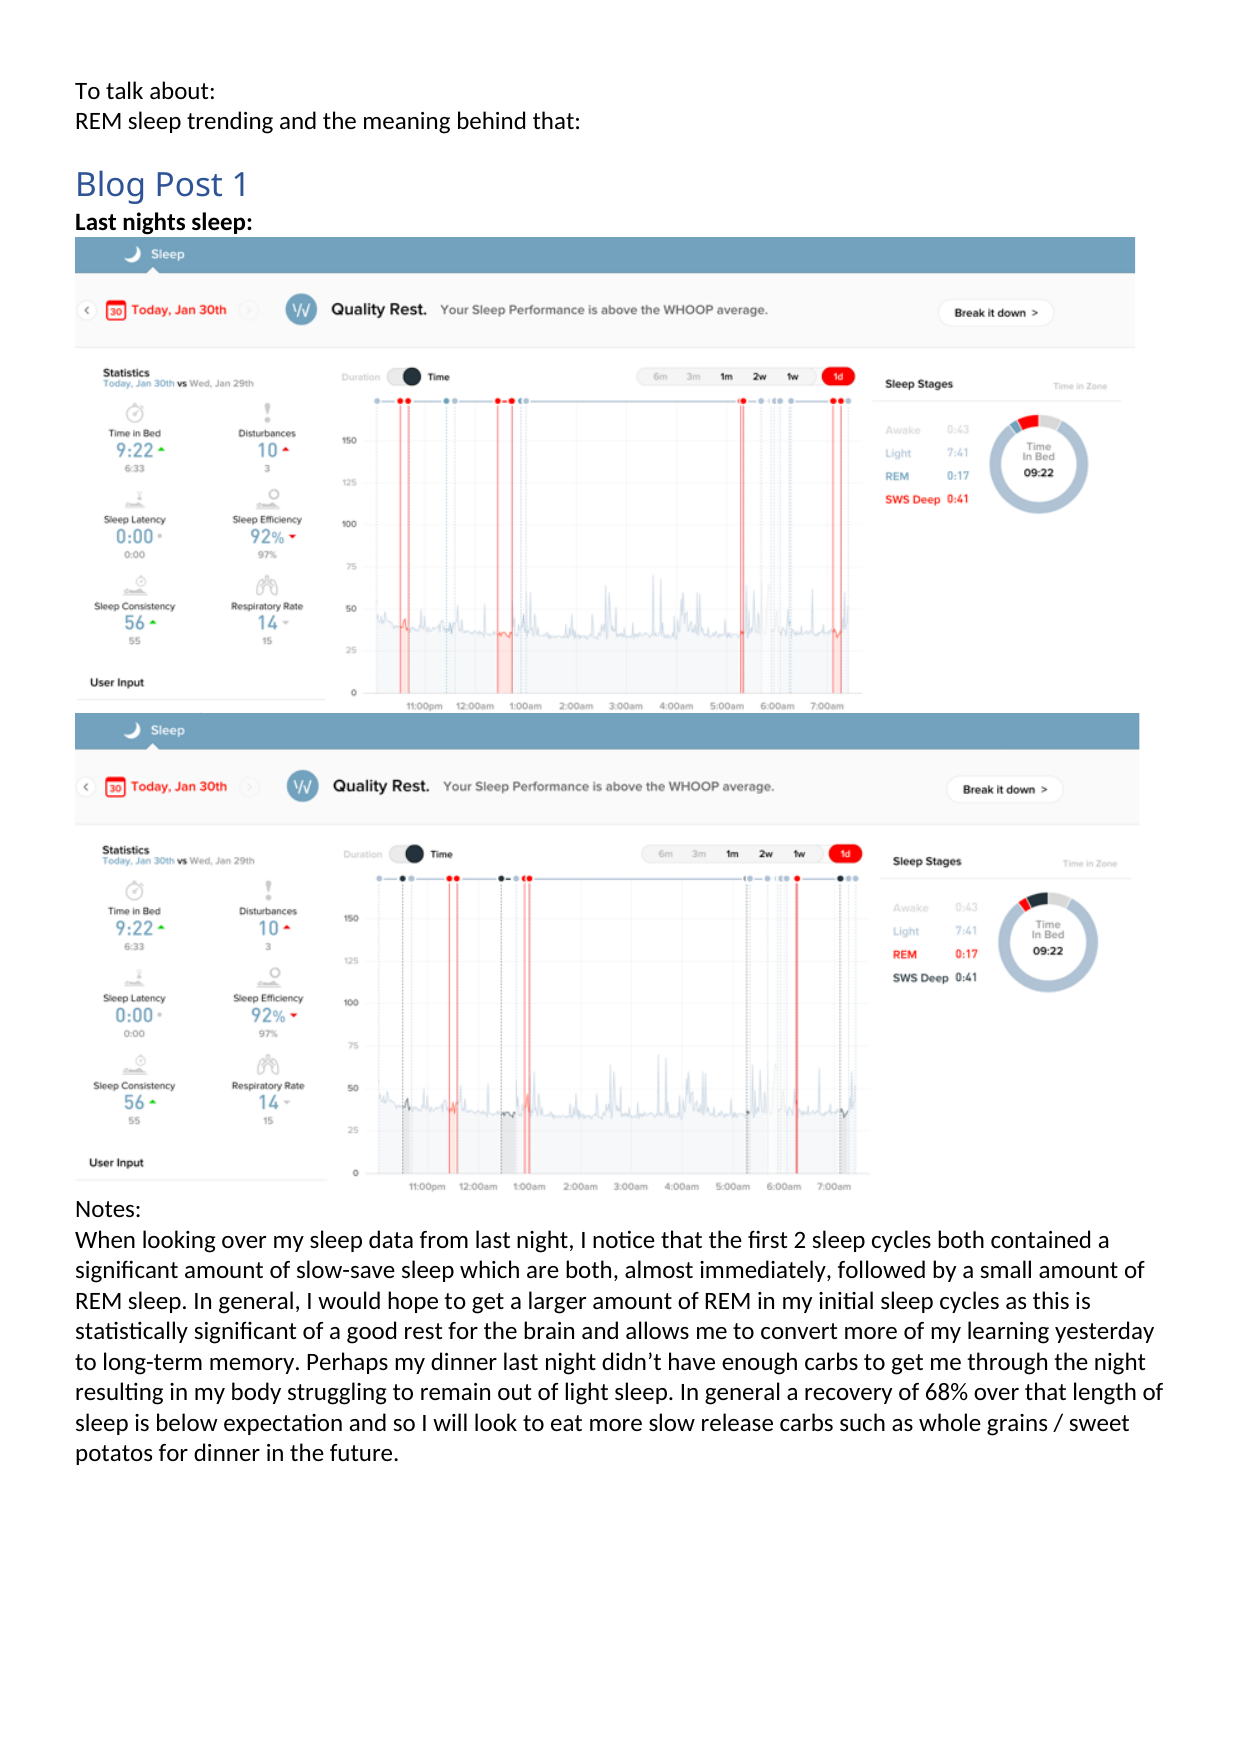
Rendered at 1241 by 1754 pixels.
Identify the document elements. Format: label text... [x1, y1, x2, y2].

picture [75, 237, 1140, 1194]
text To talk about: [75, 75, 1165, 106]
text REM sleep trending and the meaning behind that: [75, 106, 1165, 136]
subtitle Blog Post 1 [75, 161, 1165, 206]
text Notes: [75, 1193, 1165, 1224]
text When looking over my sleep data from last night, I notice that the first 2 sleep cycles both contained a significant amount of slow-save sleep which are both, almost immediately, followed by a small amount of REM sleep. In general, I would hope to get a larger amount of REM in my initial sleep cycles as this is statistically significant of a good rest for the brain and allows me to convert more of my learning yesterday to long-term memory. Perhaps my dinner last night didn’t have enough carbs to get me through the night resulting in my body struggling to remain out of light sleep. In general a recovery of 68% over that length of sleep is below expectation and so I will look to eat more slow release carbs such as whole grains / sweet potatos for dinner in the future. [75, 1224, 1165, 1468]
text Last nights sleep: [75, 206, 1165, 237]
